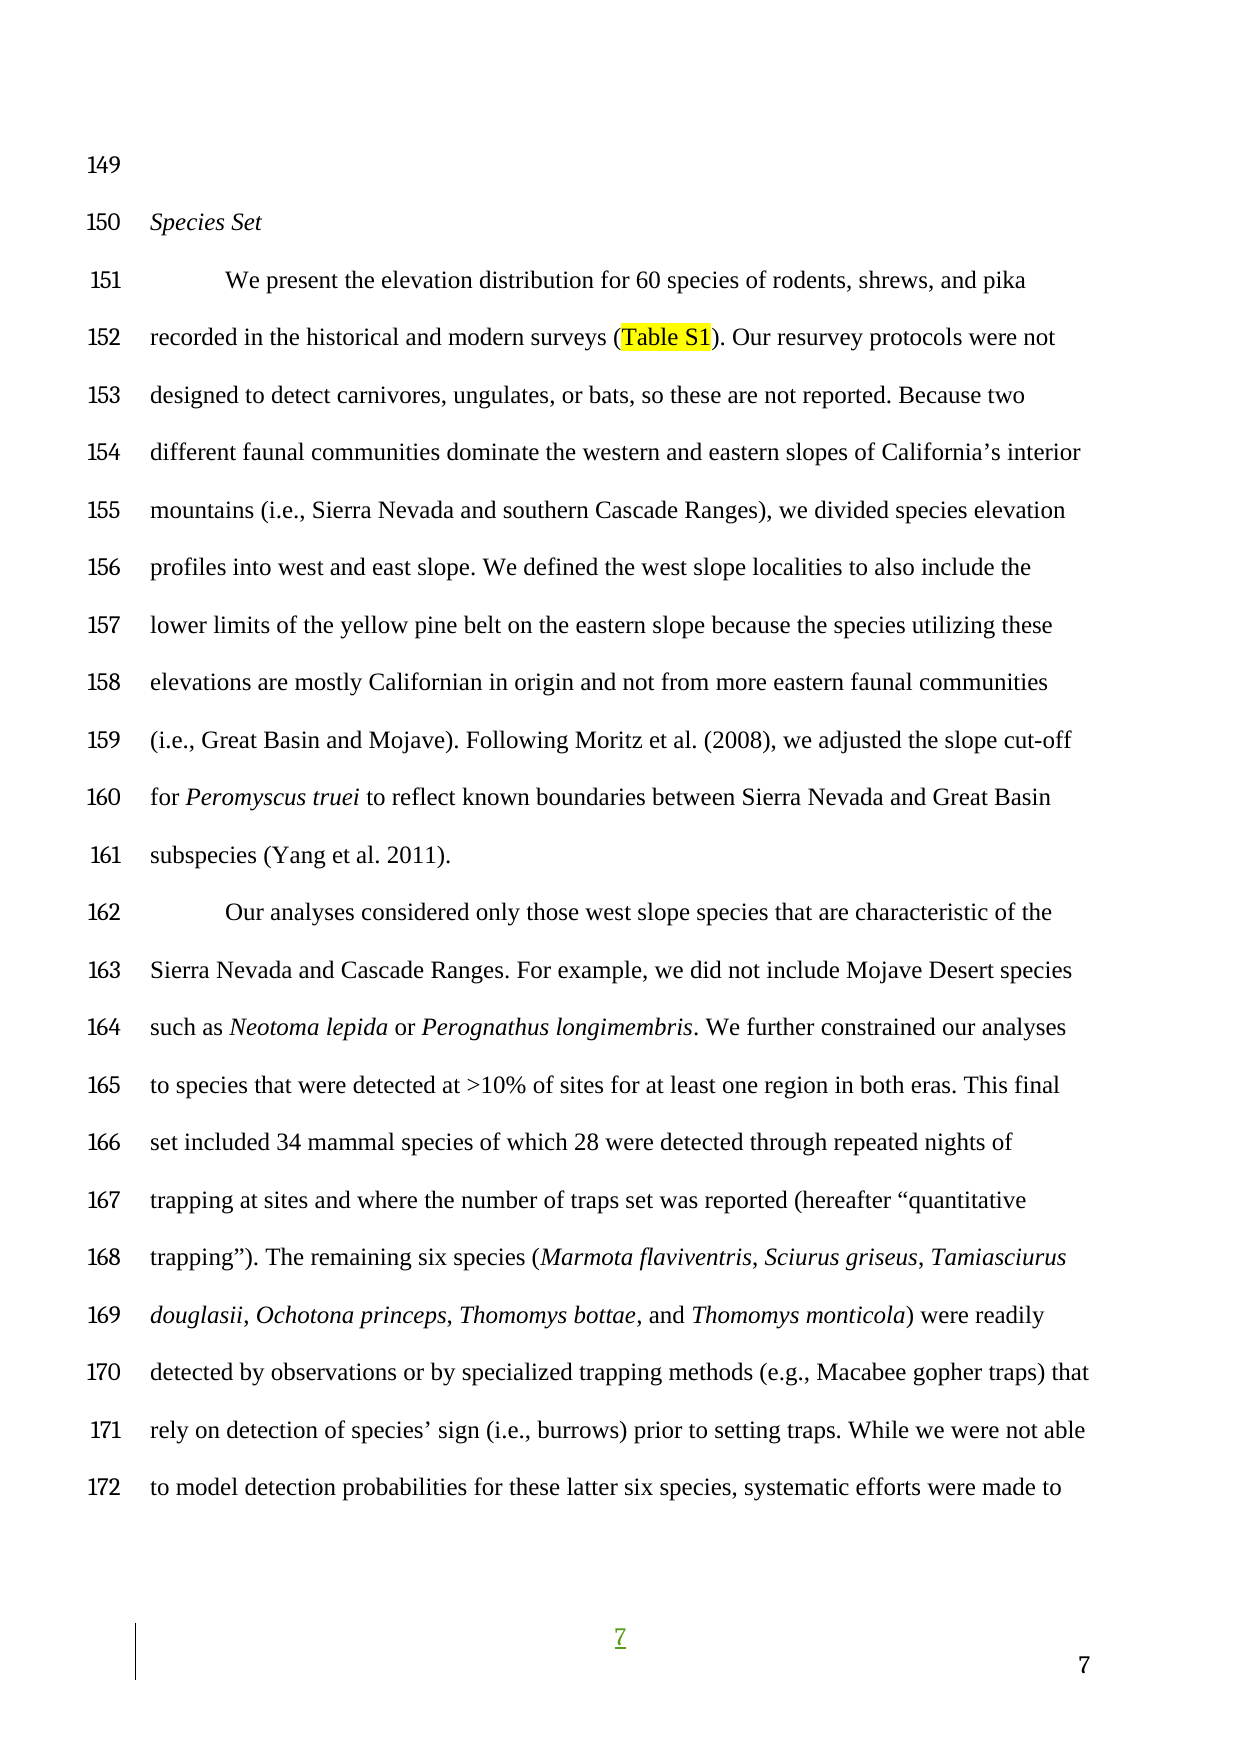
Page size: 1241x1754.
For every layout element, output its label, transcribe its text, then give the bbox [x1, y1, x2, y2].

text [150, 897, 1090, 1501]
text Species Set [150, 207, 1090, 236]
text We present the elevation distribution for 60 species of rodents, shrews, and pika recorded in the historical and modern surveys (Table S1). Our resurvey protocols were not designed to detect carnivores, ungulates, or bats, so these are not reported. Because two different faunal communities dominate the western and eastern slopes of California’s interior mountains (i.e., Sierra Nevada and southern Cascade Ranges), we divided species elevation profiles into west and east slope. We defined the west slope localities to also include the lower limits of the yellow pine belt on the eastern slope because the species utilizing these elevations are mostly Californian in origin and not from more eastern faunal communities (i.e., Great Basin and Mojave). Following Moritz et al. (2008), we adjusted the slope cut-off for Peromyscus truei to reflect known boundaries between Sierra Nevada and Great Basin subspecies (Yang et al. 2011). [150, 265, 1090, 869]
